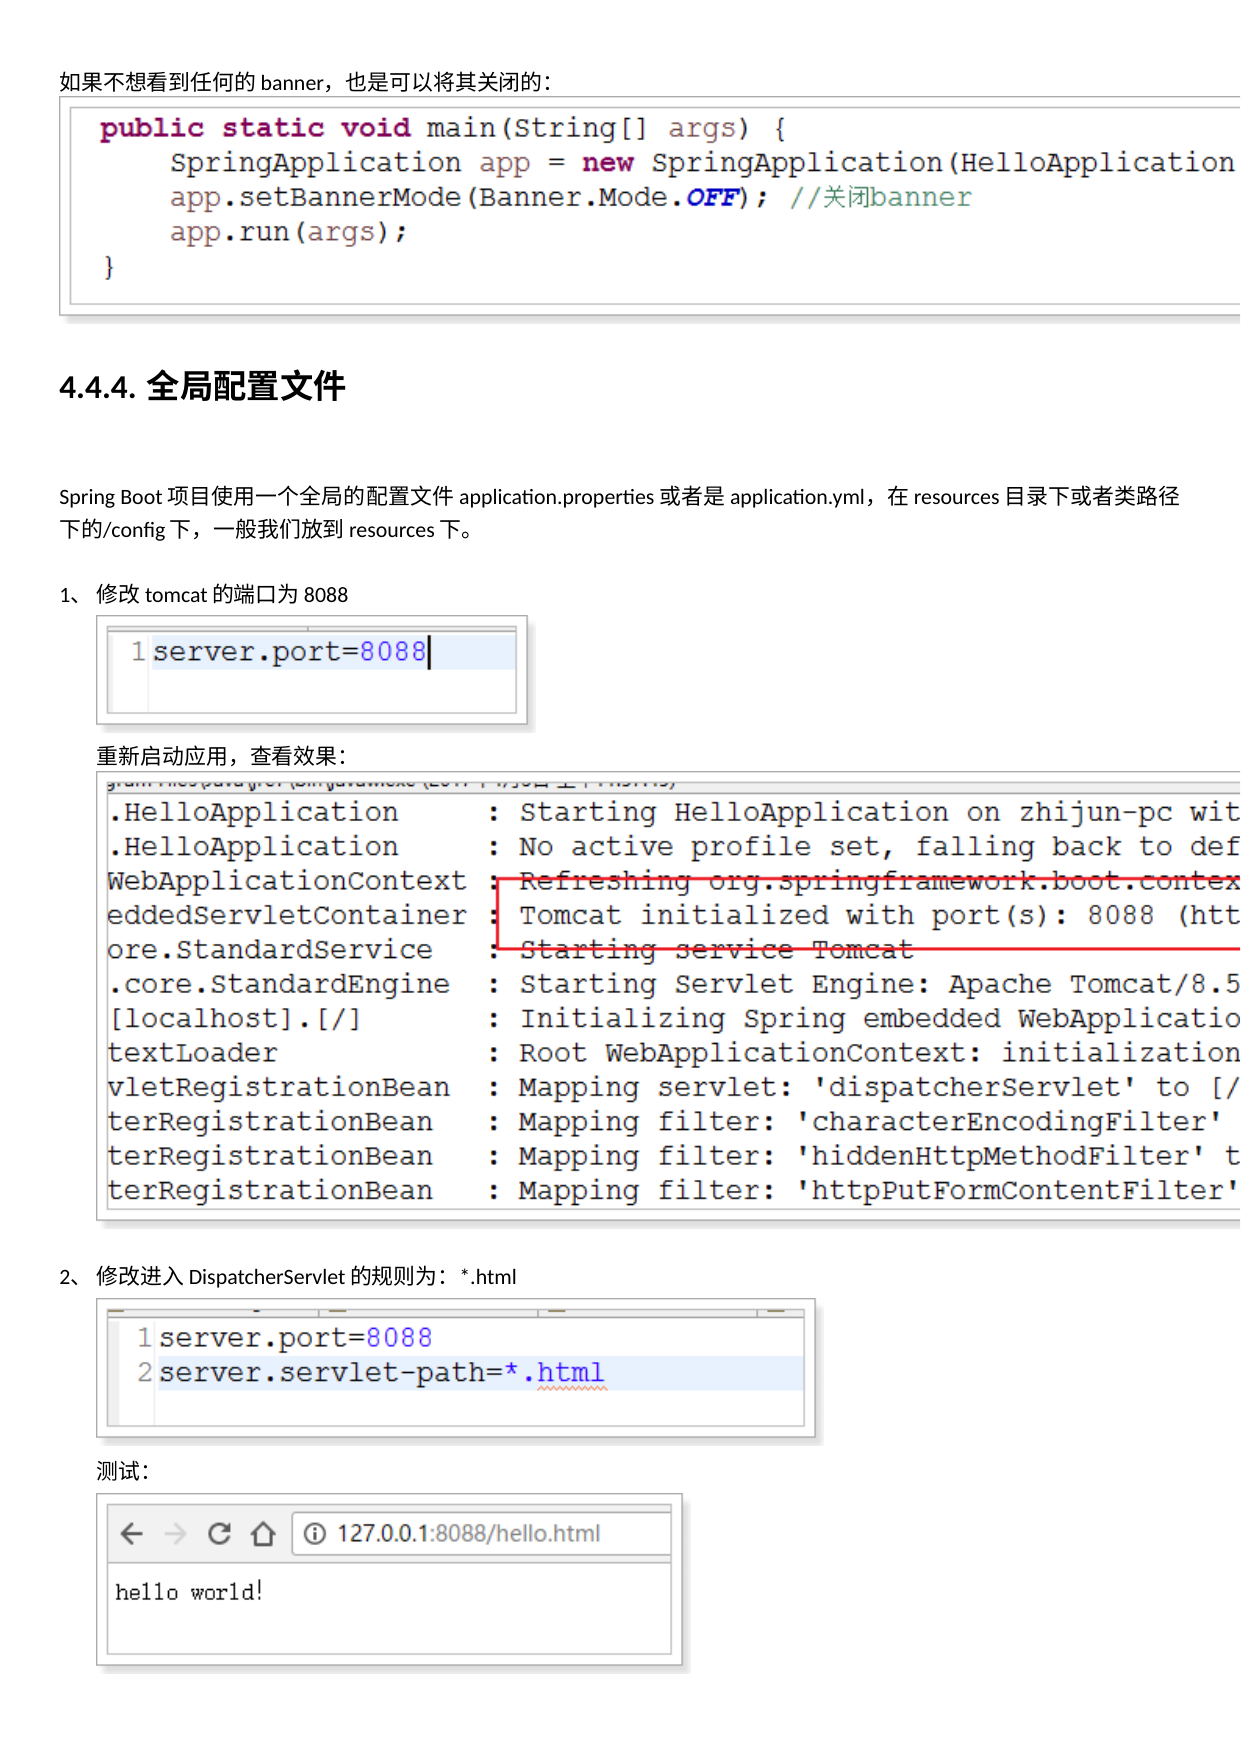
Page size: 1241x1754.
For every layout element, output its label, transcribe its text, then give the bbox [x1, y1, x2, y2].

text Spring Boot项目使用一个全局的配置文件application.properties或者是application.yml，在resources目录下或者类路径下的/config下，一般我们放到resources下。 [59, 479, 1181, 544]
picture [96, 615, 536, 733]
subtitle 全局配置文件 [59, 352, 1181, 417]
picture [96, 771, 1241, 1229]
picture [96, 1493, 691, 1674]
text 如果不想看到任何的banner，也是可以将其关闭的： [59, 64, 1181, 96]
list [59, 1259, 1181, 1681]
picture [59, 96, 1241, 324]
picture [96, 1298, 824, 1446]
